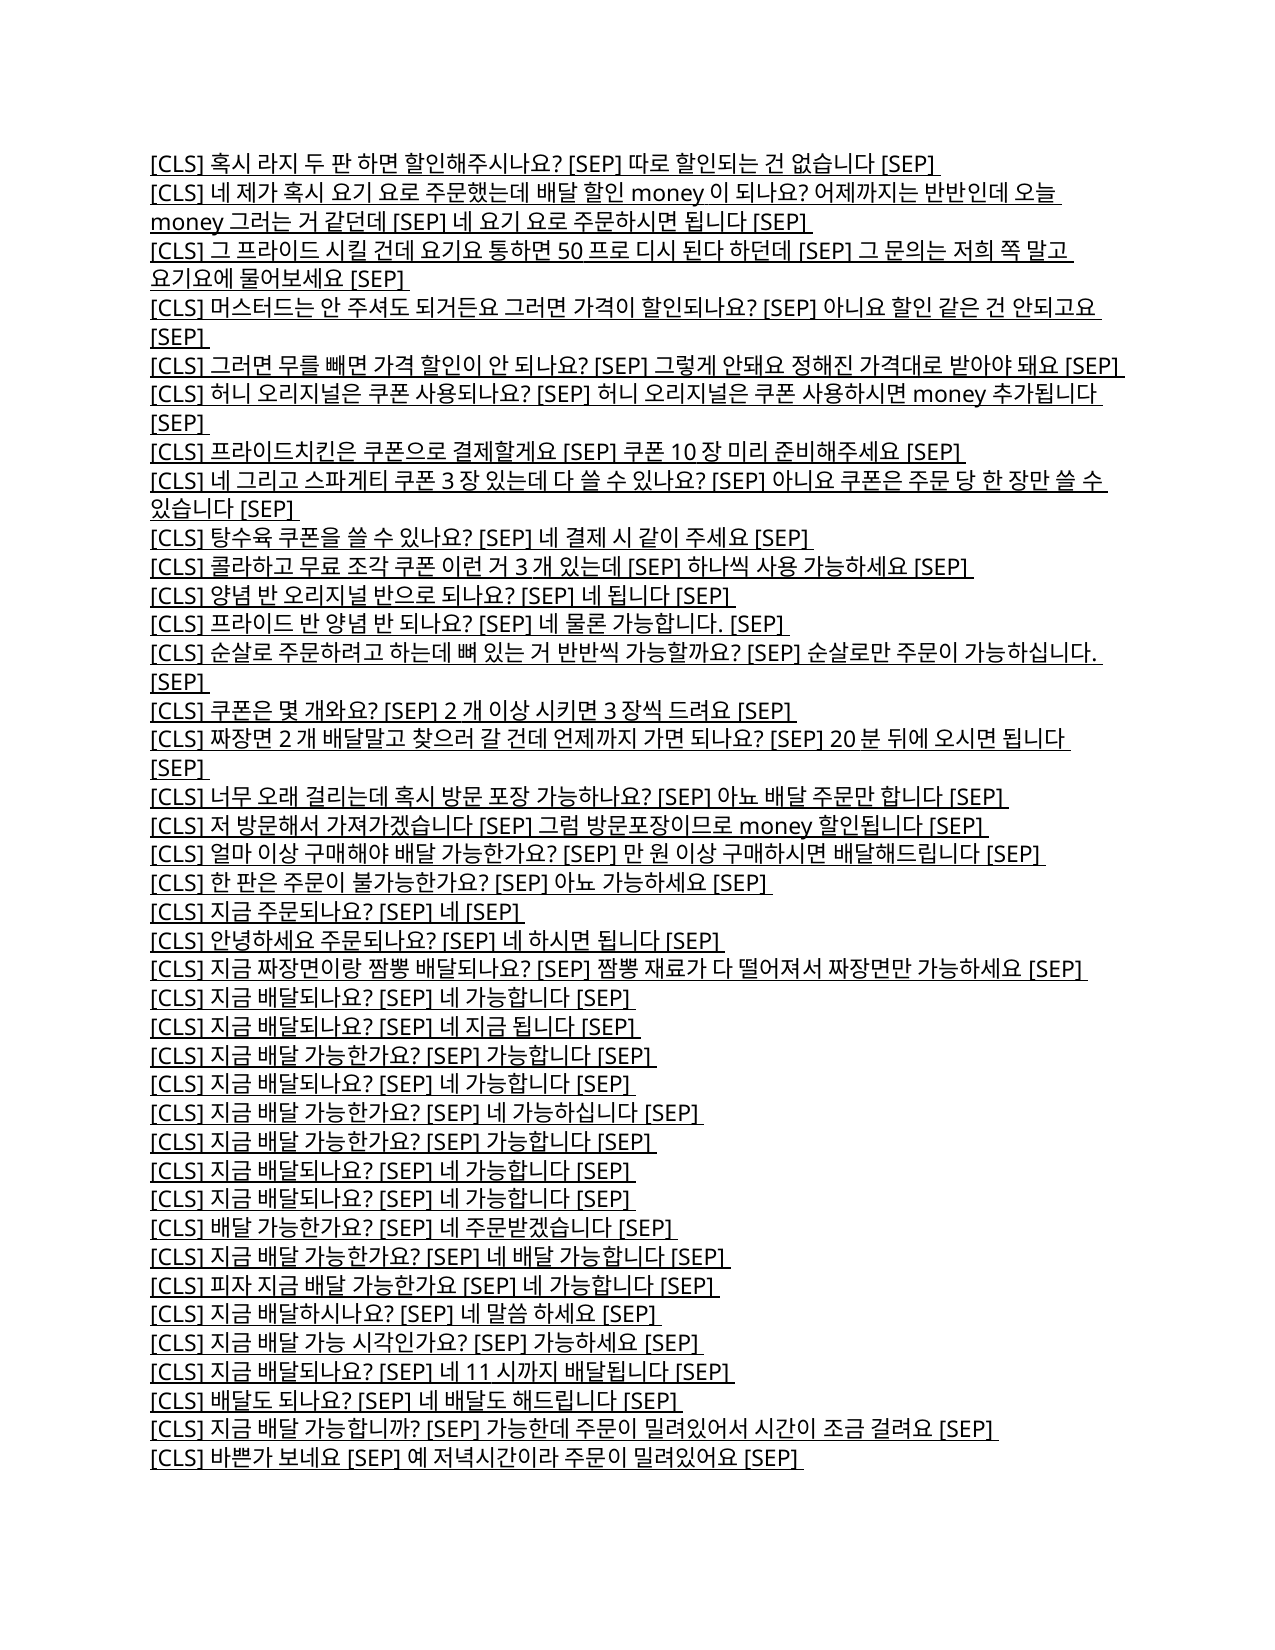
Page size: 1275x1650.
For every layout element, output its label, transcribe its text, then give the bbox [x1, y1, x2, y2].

text [CLS] 너무 오래 걸리는데 혹시 방문 포장 가능하나요? [SEP] 아뇨 배달 주문만 합니다 [SEP] [150, 782, 1125, 811]
text [CLS] 허니 오리지널은 쿠폰 사용되나요? [SEP] 허니 오리지널은 쿠폰 사용하시면 money 추가됩니다 [SEP] [150, 380, 1125, 437]
text [CLS] 한 판은 주문이 불가능한가요? [SEP] 아뇨 가능하세요 [SEP] [150, 869, 1125, 897]
text [CLS] 탕수육 쿠폰을 쓸 수 있나요? [SEP] 네 결제 시 같이 주세요 [SEP] [150, 524, 1125, 552]
text [CLS] 지금 배달하시나요? [SEP] 네 말씀 하세요 [SEP] [150, 1300, 1125, 1329]
text [CLS] 배달도 되나요? [SEP] 네 배달도 해드립니다 [SEP] [150, 1386, 1125, 1415]
text [CLS] 배달 가능한가요? [SEP] 네 주문받겠습니다 [SEP] [150, 1214, 1125, 1242]
text [CLS] 지금 배달되나요? [SEP] 네 가능합니다 [SEP] [150, 1185, 1125, 1214]
text [CLS] 프라이드 반 양념 반 되나요? [SEP] 네 물론 가능합니다. [SEP] [150, 610, 1125, 639]
text [CLS] 지금 배달 가능한가요? [SEP] 가능합니다 [SEP] [150, 1041, 1125, 1070]
text [CLS] 양념 반 오리지널 반으로 되나요? [SEP] 네 됩니다 [SEP] [150, 581, 1125, 610]
text [CLS] 지금 배달되나요? [SEP] 네 가능합니다 [SEP] [150, 1156, 1125, 1185]
text [CLS] 프라이드치킨은 쿠폰으로 결제할게요 [SEP] 쿠폰 10장 미리 준비해주세요 [SEP] [150, 437, 1125, 466]
text [CLS] 지금 배달 가능합니까? [SEP] 가능한데 주문이 밀려있어서 시간이 조금 걸려요 [SEP] [150, 1415, 1125, 1444]
text [CLS] 네 그리고 스파게티 쿠폰 3장 있는데 다 쓸 수 있나요? [SEP] 아니요 쿠폰은 주문 당 한 장만 쓸 수 있습니다 [SEP] [150, 466, 1125, 524]
text [CLS] 지금 배달되나요? [SEP] 네 가능합니다 [SEP] [150, 1070, 1125, 1099]
text [CLS] 저 방문해서 가져가겠습니다 [SEP] 그럼 방문포장이므로 money 할인됩니다 [SEP] [150, 811, 1125, 840]
text [CLS] 피자 지금 배달 가능한가요 [SEP] 네 가능합니다 [SEP] [150, 1271, 1125, 1300]
text [CLS] 지금 배달되나요? [SEP] 네 11시까지 배달됩니다 [SEP] [150, 1357, 1125, 1386]
text [CLS] 지금 배달되나요? [SEP] 네 지금 됩니다 [SEP] [150, 1012, 1125, 1041]
text [CLS] 머스터드는 안 주셔도 되거든요 그러면 가격이 할인되나요? [SEP] 아니요 할인 같은 건 안되고요 [SEP] [150, 294, 1125, 351]
text [CLS] 네 제가 혹시 요기 요로 주문했는데 배달 할인 money이 되나요? 어제까지는 반반인데 오늘 money 그러는 거 같던데 [SEP] 네 요기 요로 주문하시면 됩니다 [SEP] [150, 179, 1125, 236]
text [CLS] 쿠폰은 몇 개와요? [SEP] 2개 이상 시키면 3장씩 드려요 [SEP] [150, 696, 1125, 725]
text [CLS] 그 프라이드 시킬 건데 요기요 통하면 50프로 디시 된다 하던데 [SEP] 그 문의는 저희 쪽 말고 요기요에 물어보세요 [SEP] [150, 236, 1125, 294]
text [CLS] 그러면 무를 빼면 가격 할인이 안 되나요? [SEP] 그렇게 안돼요 정해진 가격대로 받아야 돼요 [SEP] [150, 351, 1125, 376]
text [CLS] 얼마 이상 구매해야 배달 가능한가요? [SEP] 만 원 이상 구매하시면 배달해드립니다 [SEP] [150, 840, 1125, 869]
text [CLS] 콜라하고 무료 조각 쿠폰 이런 거 3개 있는데 [SEP] 하나씩 사용 가능하세요 [SEP] [150, 552, 1125, 581]
text [CLS] 짜장면 2개 배달말고 찾으러 갈 건데 언제까지 가면 되나요? [SEP] 20분 뒤에 오시면 됩니다 [SEP] [150, 725, 1125, 782]
text [CLS] 지금 배달 가능한가요? [SEP] 네 가능하십니다 [SEP] [150, 1099, 1125, 1127]
text [CLS] 지금 배달되나요? [SEP] 네 가능합니다 [SEP] [150, 984, 1125, 1012]
text [CLS] 혹시 라지 두 판 하면 할인해주시나요? [SEP] 따로 할인되는 건 없습니다 [SEP] [150, 150, 1125, 179]
text [CLS] 바쁜가 보네요 [SEP] 예 저녁시간이라 주문이 밀려있어요 [SEP] [150, 1444, 1125, 1472]
text [CLS] 순살로 주문하려고 하는데 뼈 있는 거 반반씩 가능할까요? [SEP] 순살로만 주문이 가능하십니다. [SEP] [150, 639, 1125, 696]
text [CLS] 안녕하세요 주문되나요? [SEP] 네 하시면 됩니다 [SEP] [150, 926, 1125, 955]
text [CLS] 지금 주문되나요? [SEP] 네 [SEP] [150, 897, 1125, 926]
text [CLS] 지금 배달 가능 시각인가요? [SEP] 가능하세요 [SEP] [150, 1329, 1125, 1357]
text [CLS] 지금 배달 가능한가요? [SEP] 가능합니다 [SEP] [150, 1127, 1125, 1156]
text [CLS] 지금 배달 가능한가요? [SEP] 네 배달 가능합니다 [SEP] [150, 1242, 1125, 1271]
text [CLS] 지금 짜장면이랑 짬뽕 배달되나요? [SEP] 짬뽕 재료가 다 떨어져서 짜장면만 가능하세요 [SEP] [150, 955, 1125, 984]
